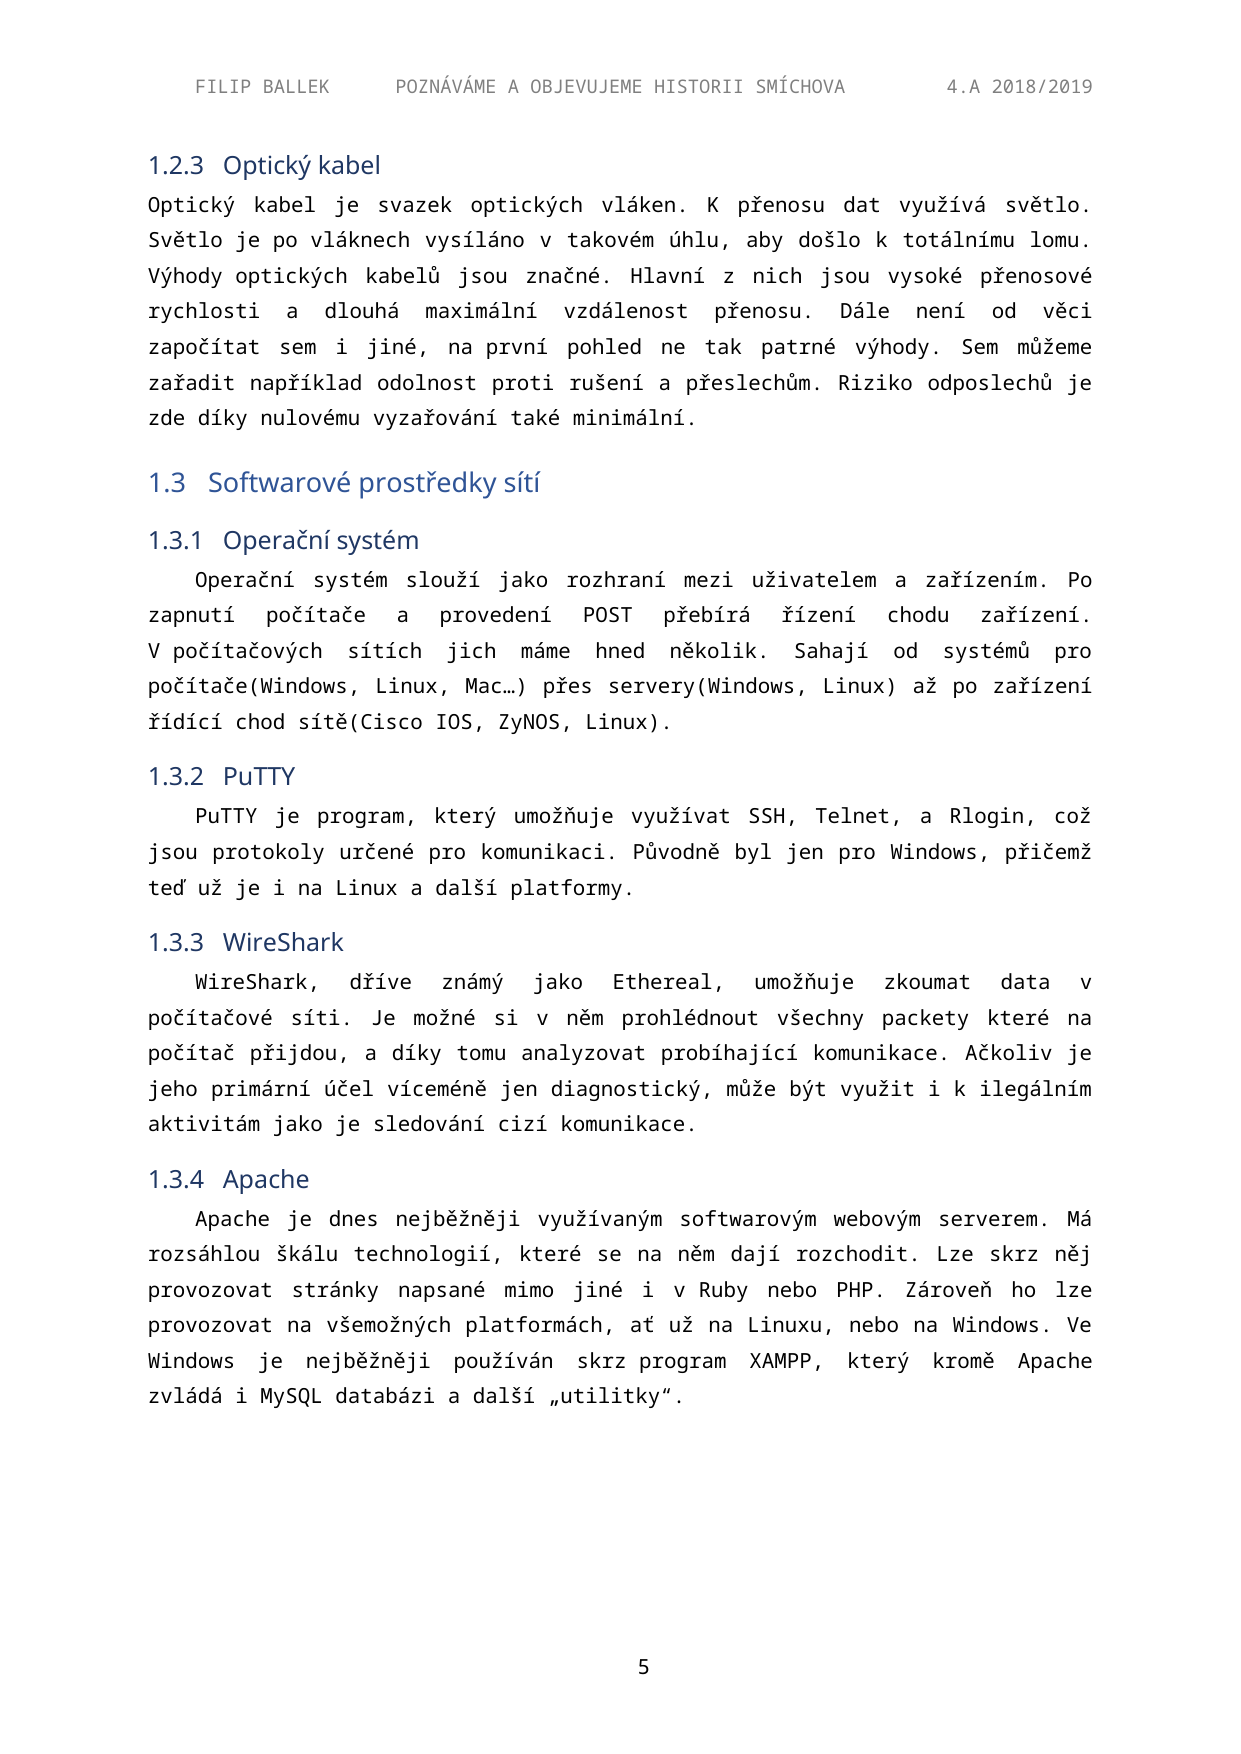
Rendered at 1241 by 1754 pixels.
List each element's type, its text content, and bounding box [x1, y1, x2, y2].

subtitle WireShark [148, 925, 1093, 959]
text PuTTY je program, který umožňuje využívat SSH, Telnet, a Rlogin, což jsou protokoly určené pro komunikaci. Původně byl jen pro Windows, přičemž teď už je i na Linux a další platformy. [148, 802, 1093, 901]
text Operační systém slouží jako rozhraní mezi uživatelem a zařízením. Po zapnutí počítače a provedení POST přebírá řízení chodu zařízení. V počítačových sítích jich máme hned několik. Sahají od systémů pro počítače(Windows, Linux, Mac…) přes servery(Windows, Linux) až po zařízení řídící chod sítě(Cisco IOS, ZyNOS, Linux). [148, 565, 1093, 735]
subtitle PuTTY [148, 759, 1093, 793]
subtitle Optický kabel [148, 148, 1093, 182]
subtitle Operační systém [148, 522, 1093, 556]
subtitle Softwarové prostředky sítí [148, 464, 1093, 501]
subtitle Apache [148, 1162, 1093, 1196]
text Apache je dnes nejběžněji využívaným softwarovým webovým serverem. Má rozsáhlou škálu technologií, které se na něm dají rozchodit. Lze skrz něj provozovat stránky napsané mimo jiné i v Ruby nebo PHP. Zároveň ho lze provozovat na všemožných platformách, ať už na Linuxu, nebo na Windows. Ve Windows je nejběžněji používán skrz program XAMPP, který kromě Apache zvládá i MySQL databázi a další „utilitky“. [148, 1204, 1093, 1410]
text Optický kabel je svazek optických vláken. K přenosu dat využívá světlo. Světlo je po vláknech vysíláno v takovém úhlu, aby došlo k totálnímu lomu. Výhody optických kabelů jsou značné. Hlavní z nich jsou vysoké přenosové rychlosti a dlouhá maximální vzdálenost přenosu. Dále není od věci započítat sem i jiné, na první pohled ne tak patrné výhody. Sem můžeme zařadit například odolnost proti rušení a přeslechům. Riziko odposlechů je zde díky nulovému vyzařování také minimální. [148, 190, 1093, 432]
text WireShark, dříve známý jako Ethereal, umožňuje zkoumat data v počítačové síti. Je možné si v něm prohlédnout všechny packety které na počítač přijdou, a díky tomu analyzovat probíhající komunikace. Ačkoliv je jeho primární účel víceméně jen diagnostický, může být využit i k ilegálním aktivitám jako je sledování cizí komunikace. [148, 967, 1093, 1138]
